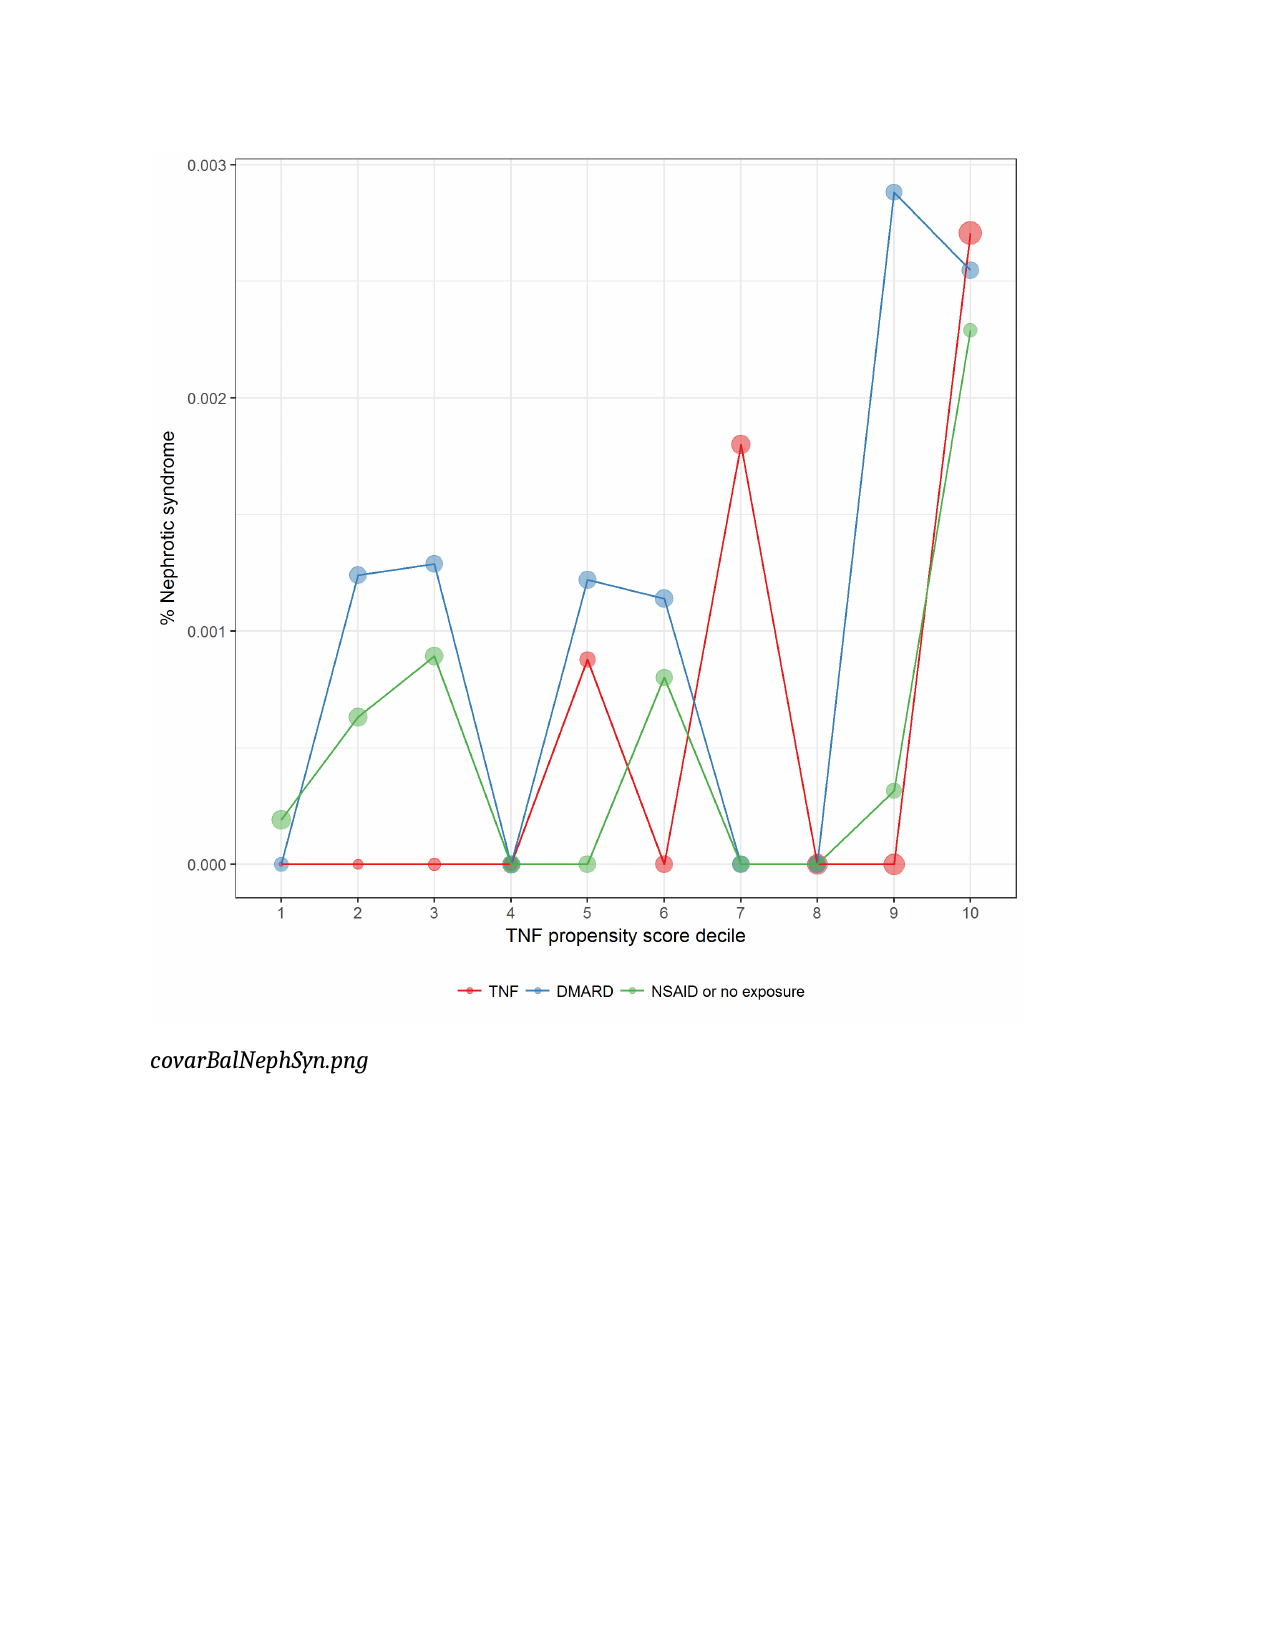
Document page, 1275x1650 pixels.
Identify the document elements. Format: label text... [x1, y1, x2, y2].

text covarBalNephSyn.png [150, 1046, 1125, 1074]
picture [150, 150, 1025, 1025]
